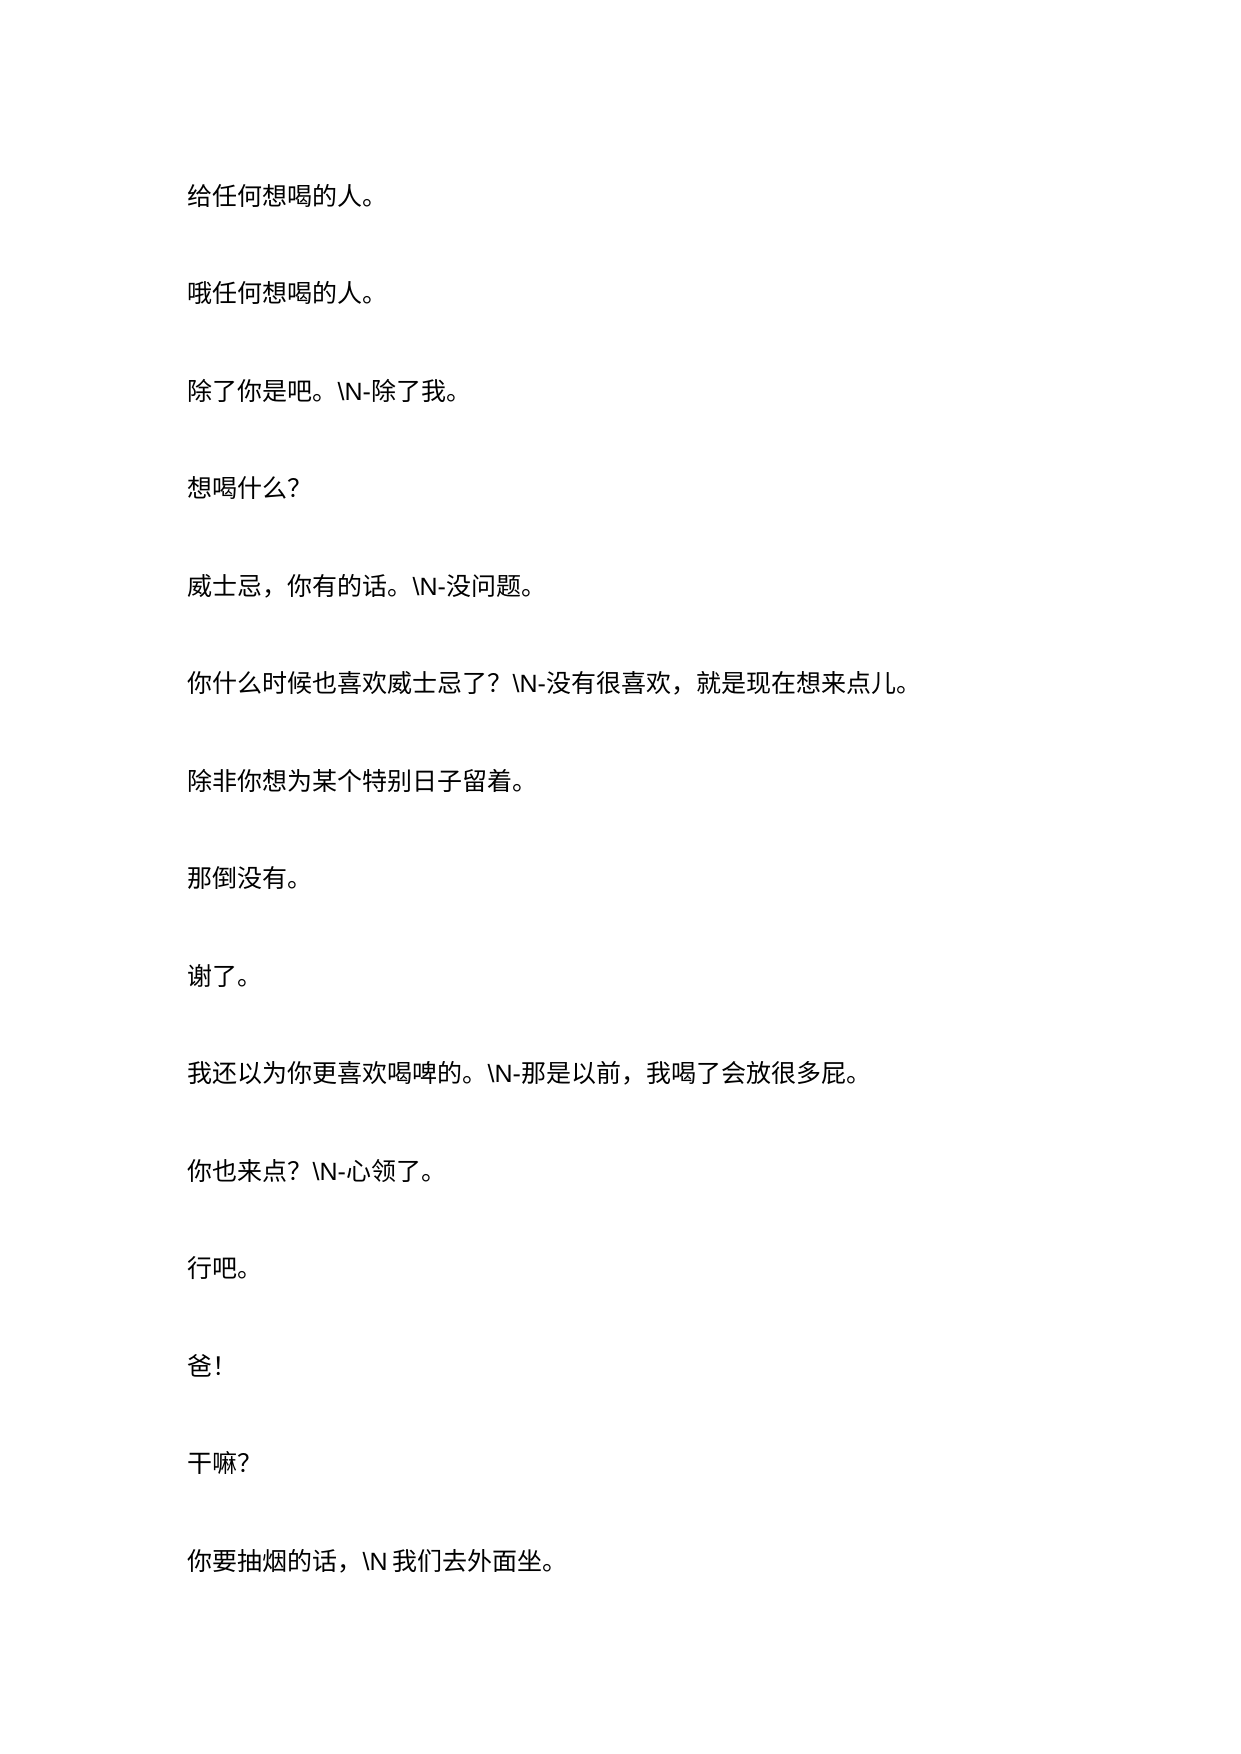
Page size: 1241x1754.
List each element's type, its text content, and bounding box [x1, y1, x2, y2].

text 想喝什么？ [187, 454, 1053, 519]
text 给任何想喝的人。 [187, 162, 1053, 227]
text 那倒没有。 [187, 844, 1053, 909]
text 你什么时候也喜欢威士忌了？\N-没有很喜欢，就是现在想来点儿。 [187, 649, 1053, 714]
text 爸！ [187, 1332, 1053, 1397]
text 除了你是吧。\N-除了我。 [187, 357, 1053, 422]
text 谢了。 [187, 942, 1053, 1007]
text 干嘛？ [187, 1429, 1053, 1494]
text 你也来点？\N-心领了。 [187, 1137, 1053, 1202]
text 我还以为你更喜欢喝啤的。\N-那是以前，我喝了会放很多屁。 [187, 1039, 1053, 1104]
text 哦任何想喝的人。 [187, 259, 1053, 324]
text 行吧。 [187, 1234, 1053, 1299]
text 除非你想为某个特别日子留着。 [187, 747, 1053, 812]
text 威士忌，你有的话。\N-没问题。 [187, 552, 1053, 617]
text 你要抽烟的话，\N我们去外面坐。 [187, 1527, 1053, 1592]
